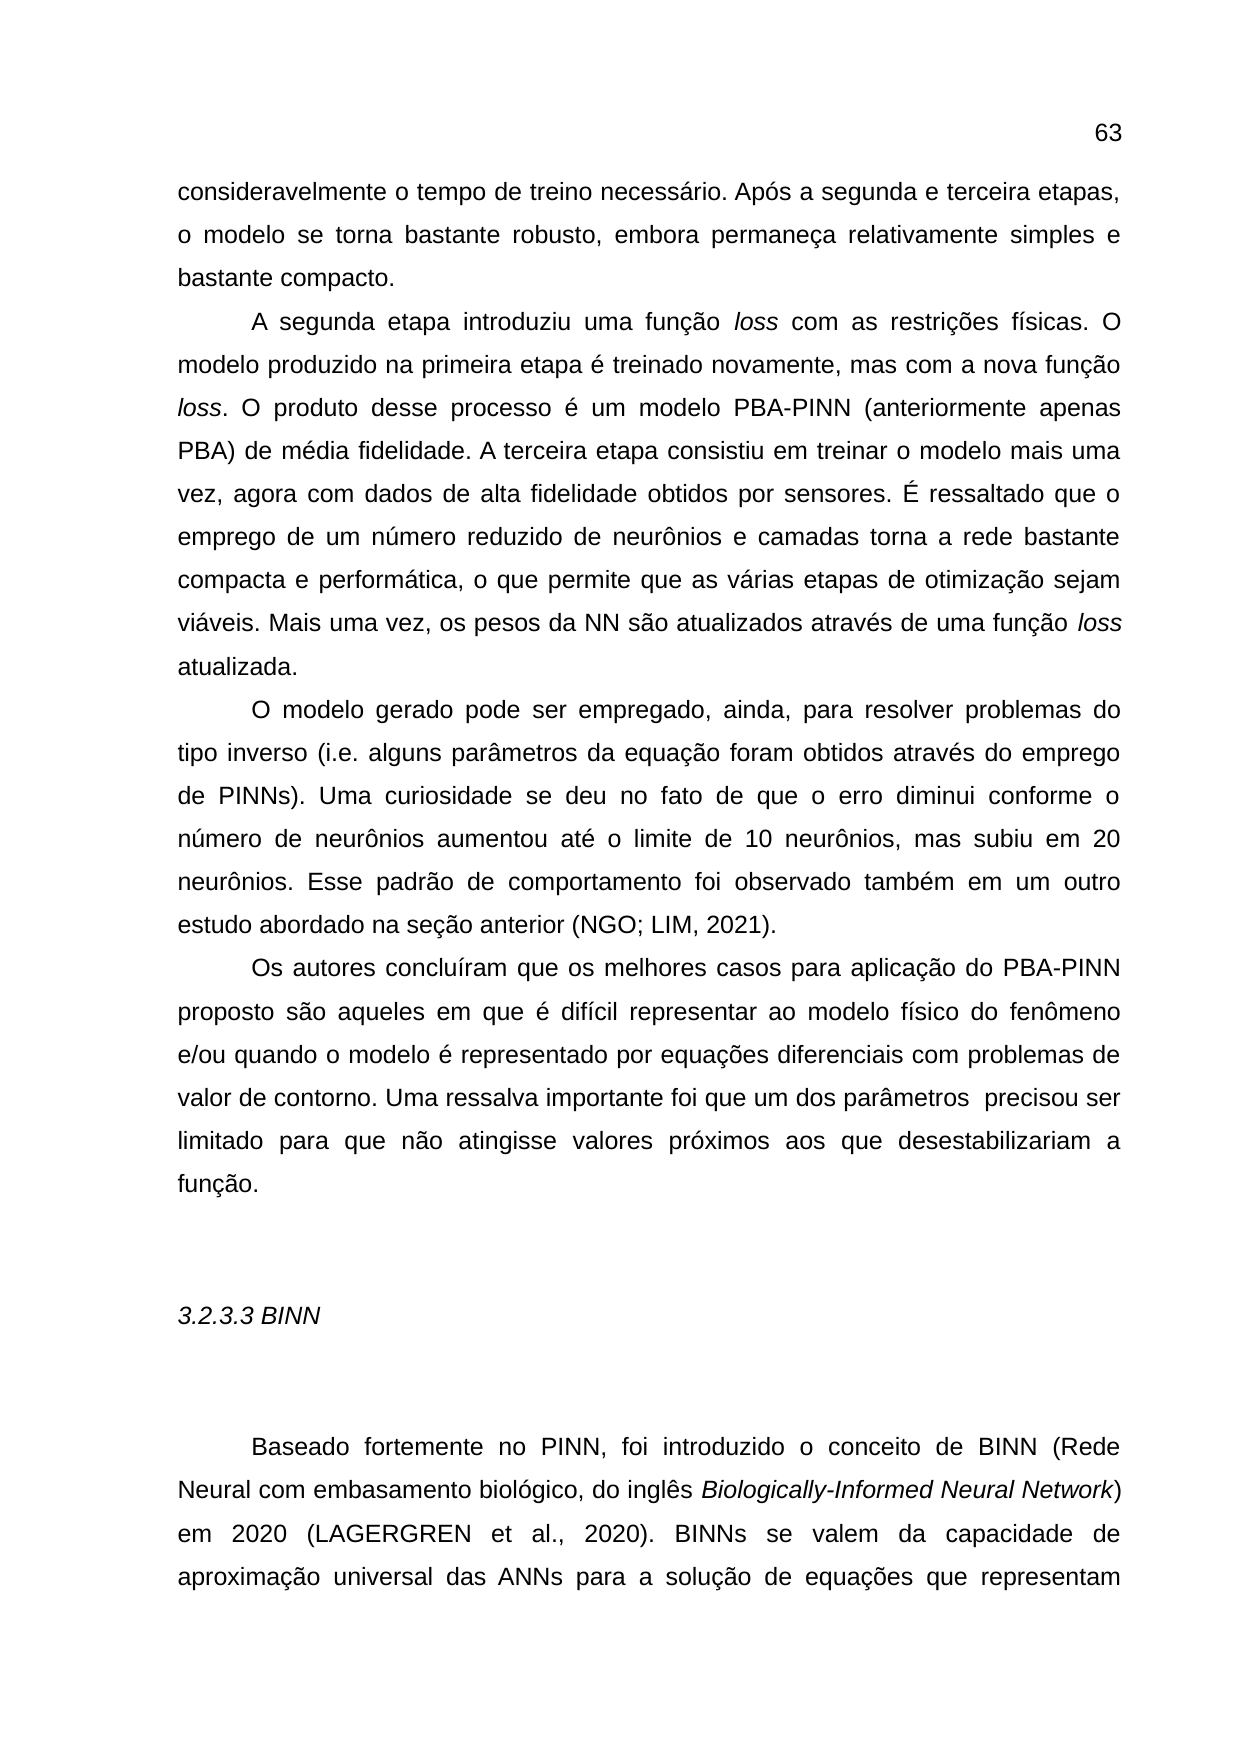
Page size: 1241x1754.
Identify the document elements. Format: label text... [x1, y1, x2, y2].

text A segunda etapa introduziu uma função loss com as restrições físicas. O modelo produzido na primeira etapa é treinado novamente, mas com a nova função loss. O produto desse processo é um modelo PBA-PINN (anteriormente apenas PBA) de média fidelidade. A terceira etapa consistiu em treinar o modelo mais uma vez, agora com dados de alta fidelidade obtidos por sensores. É ressaltado que o emprego de um número reduzido de neurônios e camadas torna a rede bastante compacta e performática, o que permite que as várias etapas de otimização sejam viáveis. Mais uma vez, os pesos da NN são atualizados através de uma função loss atualizada. [177, 306, 1122, 680]
text Os autores concluíram que os melhores casos para aplicação do PBA-PINN proposto são aqueles em que é difícil representar ao modelo físico do fenômeno e/ou quando o modelo é representado por equações diferenciais com problemas de valor de contorno. Uma ressalva importante foi que um dos parâmetros precisou ser limitado para que não atingisse valores próximos aos que desestabilizariam a função. [177, 953, 1122, 1198]
text O modelo gerado pode ser empregado, ainda, para resolver problemas do tipo inverso (i.e. alguns parâmetros da equação foram obtidos através do emprego de PINNs). Uma curiosidade se deu no fato de que o erro diminui conforme o número de neurônios aumentou até o limite de 10 neurônios, mas subiu em 20 neurônios. Esse padrão de comportamento foi observado também em um outro estudo abordado na seção anterior (NGO; LIM, 2021). [177, 694, 1122, 939]
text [177, 1432, 1122, 1590]
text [177, 177, 1122, 292]
text BINN [177, 1301, 1122, 1329]
